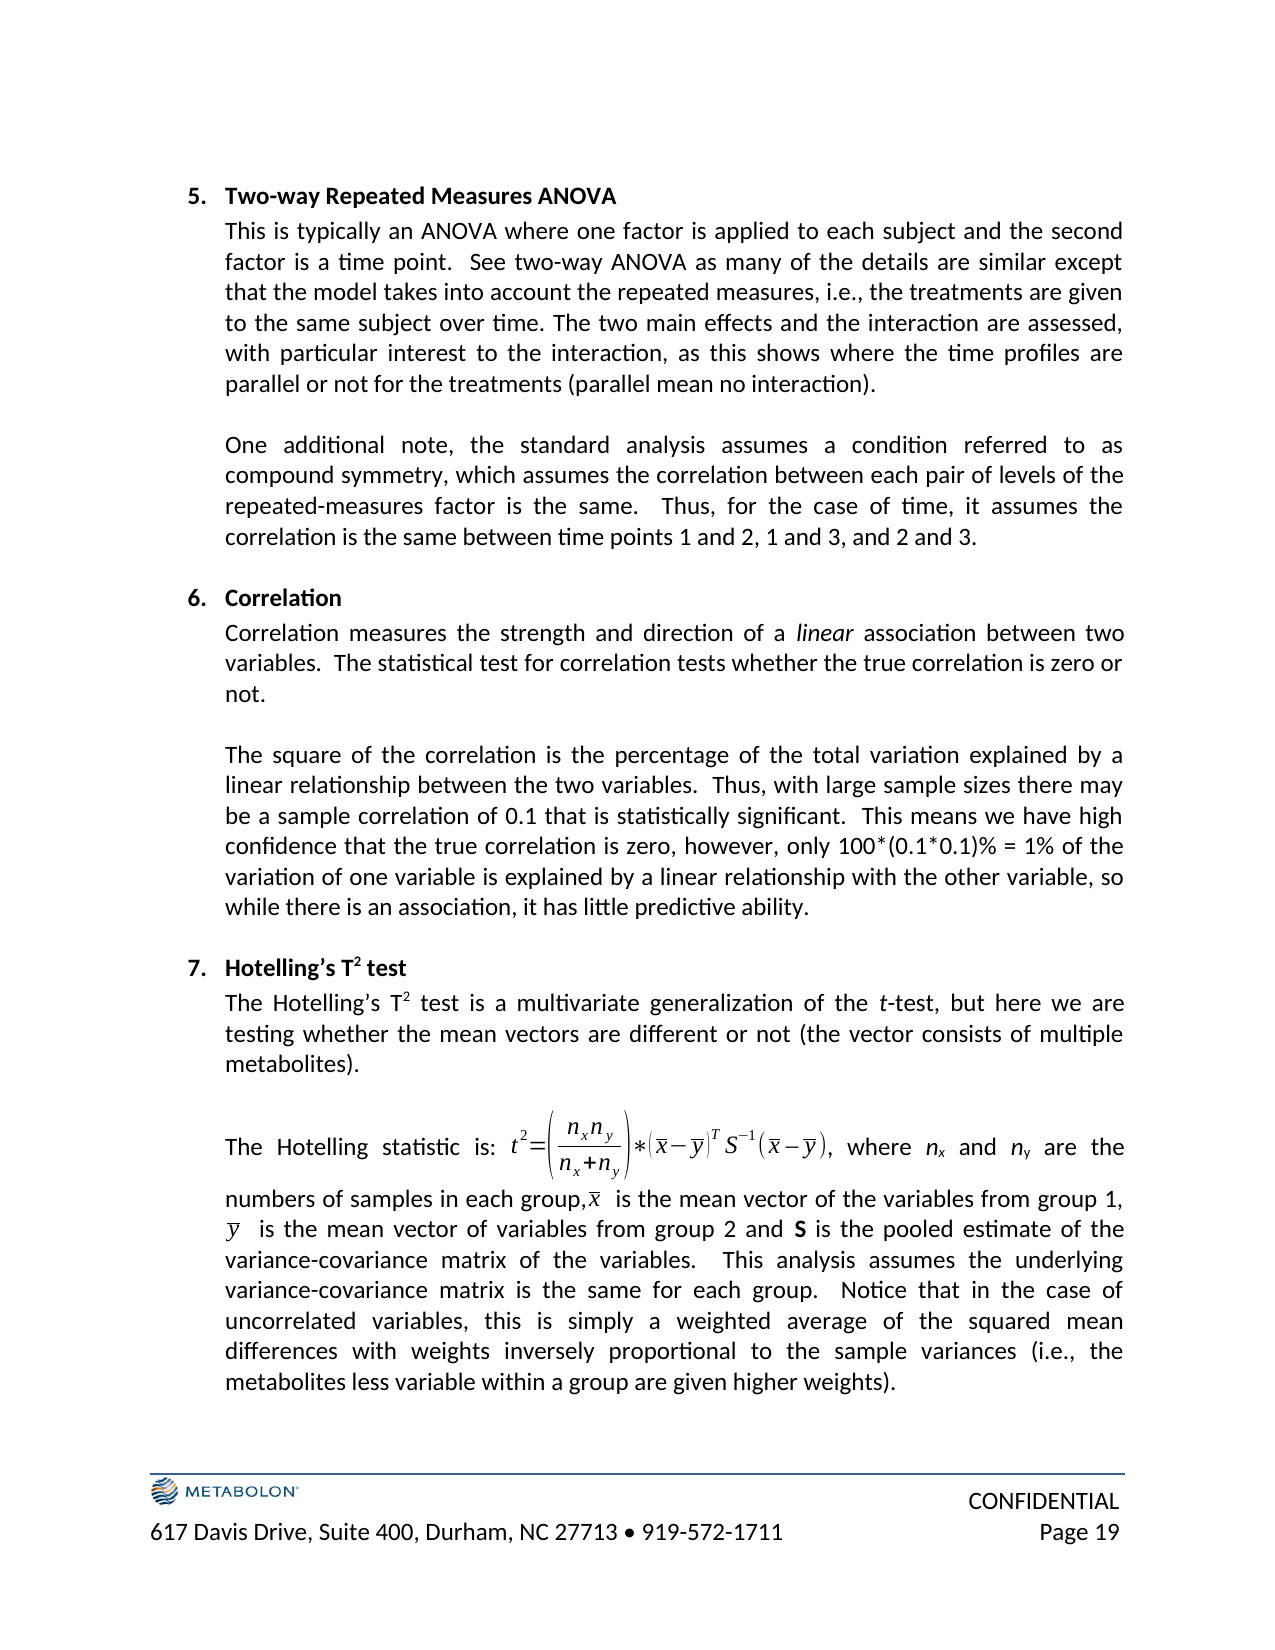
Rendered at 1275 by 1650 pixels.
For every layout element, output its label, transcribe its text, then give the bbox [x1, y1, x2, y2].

list The Hotelling statistic is: , where nx and ny are the numbers of samples in each group, is the mean vector of the variables from group 1, is the mean vector of variables from group 2 and S is the pooled estimate of the variance-covariance matrix of the variables. This analysis assumes the underlying variance-covariance matrix is the same for each group. Notice that in the case of uncorrelated variables, this is simply a weighted average of the squared mean differences with weights inversely proportional to the sample variances (i.e., the metabolites less variable within a group are given higher weights). [225, 1109, 1125, 1397]
list Hotelling’s T2 test [187, 952, 1125, 983]
list One additional note, the standard analysis assumes a condition referred to as compound symmetry, which assumes the correlation between each pair of levels of the repeated-measures factor is the same. Thus, for the case of time, it assumes the correlation is the same between time points 1 and 2, 1 and 3, and 2 and 3. [225, 429, 1125, 551]
list The square of the correlation is the percentage of the total variation explained by a linear relationship between the two variables. Thus, with large sample sizes there may be a sample correlation of 0.1 that is statistically significant. This means we have high confidence that the true correlation is zero, however, only 100*(0.1*0.1)% = 1% of the variation of one variable is explained by a linear relationship with the other variable, so while there is an association, it has little predictive ability. [225, 739, 1125, 922]
list The Hotelling’s T2 test is a multivariate generalization of the t-test, but here we are testing whether the mean vectors are different or not (the vector consists of multiple metabolites). [225, 987, 1125, 1079]
list Correlation [187, 582, 1125, 612]
picture [150, 1476, 308, 1510]
list Correlation measures the strength and direction of a linear association between two variables. The statistical test for correlation tests whether the true correlation is zero or not. [225, 617, 1125, 708]
list Two-way Repeated Measures ANOVA [187, 181, 1125, 211]
list This is typically an ANOVA where one factor is applied to each subject and the second factor is a time point. See two-way ANOVA as many of the details are similar except that the model takes into account the repeated measures, i.e., the treatments are given to the same subject over time. The two main effects and the interaction are assessed, with particular interest to the interaction, as this shows where the time profiles are parallel or not for the treatments (parallel mean no interaction). [225, 216, 1125, 399]
